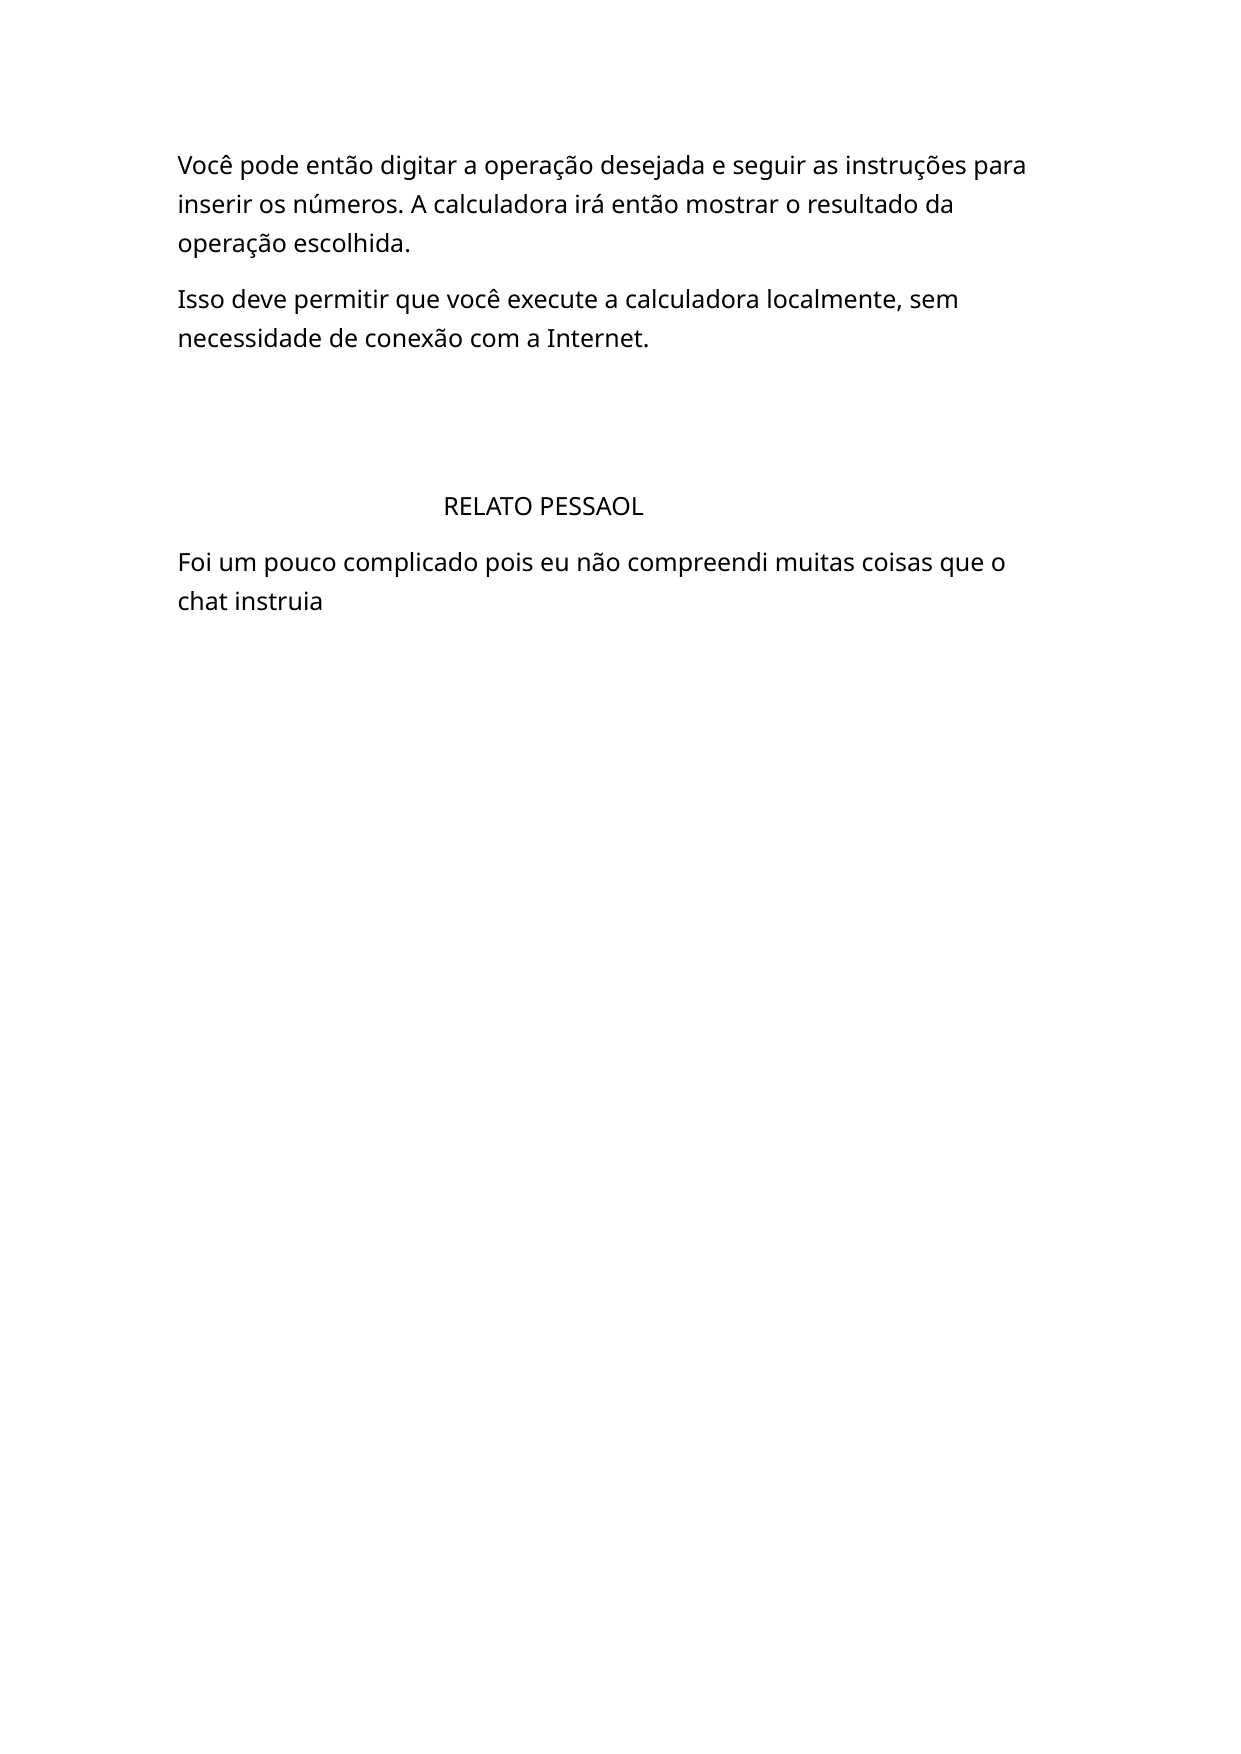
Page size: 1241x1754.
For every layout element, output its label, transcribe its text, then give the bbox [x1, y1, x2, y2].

text RELATO PESSAOL [177, 488, 1063, 522]
text Isso deve permitir que você execute a calculadora localmente, sem necessidade de conexão com a Internet. [177, 282, 1063, 355]
text Foi um pouco complicado pois eu não compreendi muitas coisas que o chat instruia [177, 544, 1063, 617]
text Você pode então digitar a operação desejada e seguir as instruções para inserir os números. A calculadora irá então mostrar o resultado da operação escolhida. [177, 148, 1063, 260]
